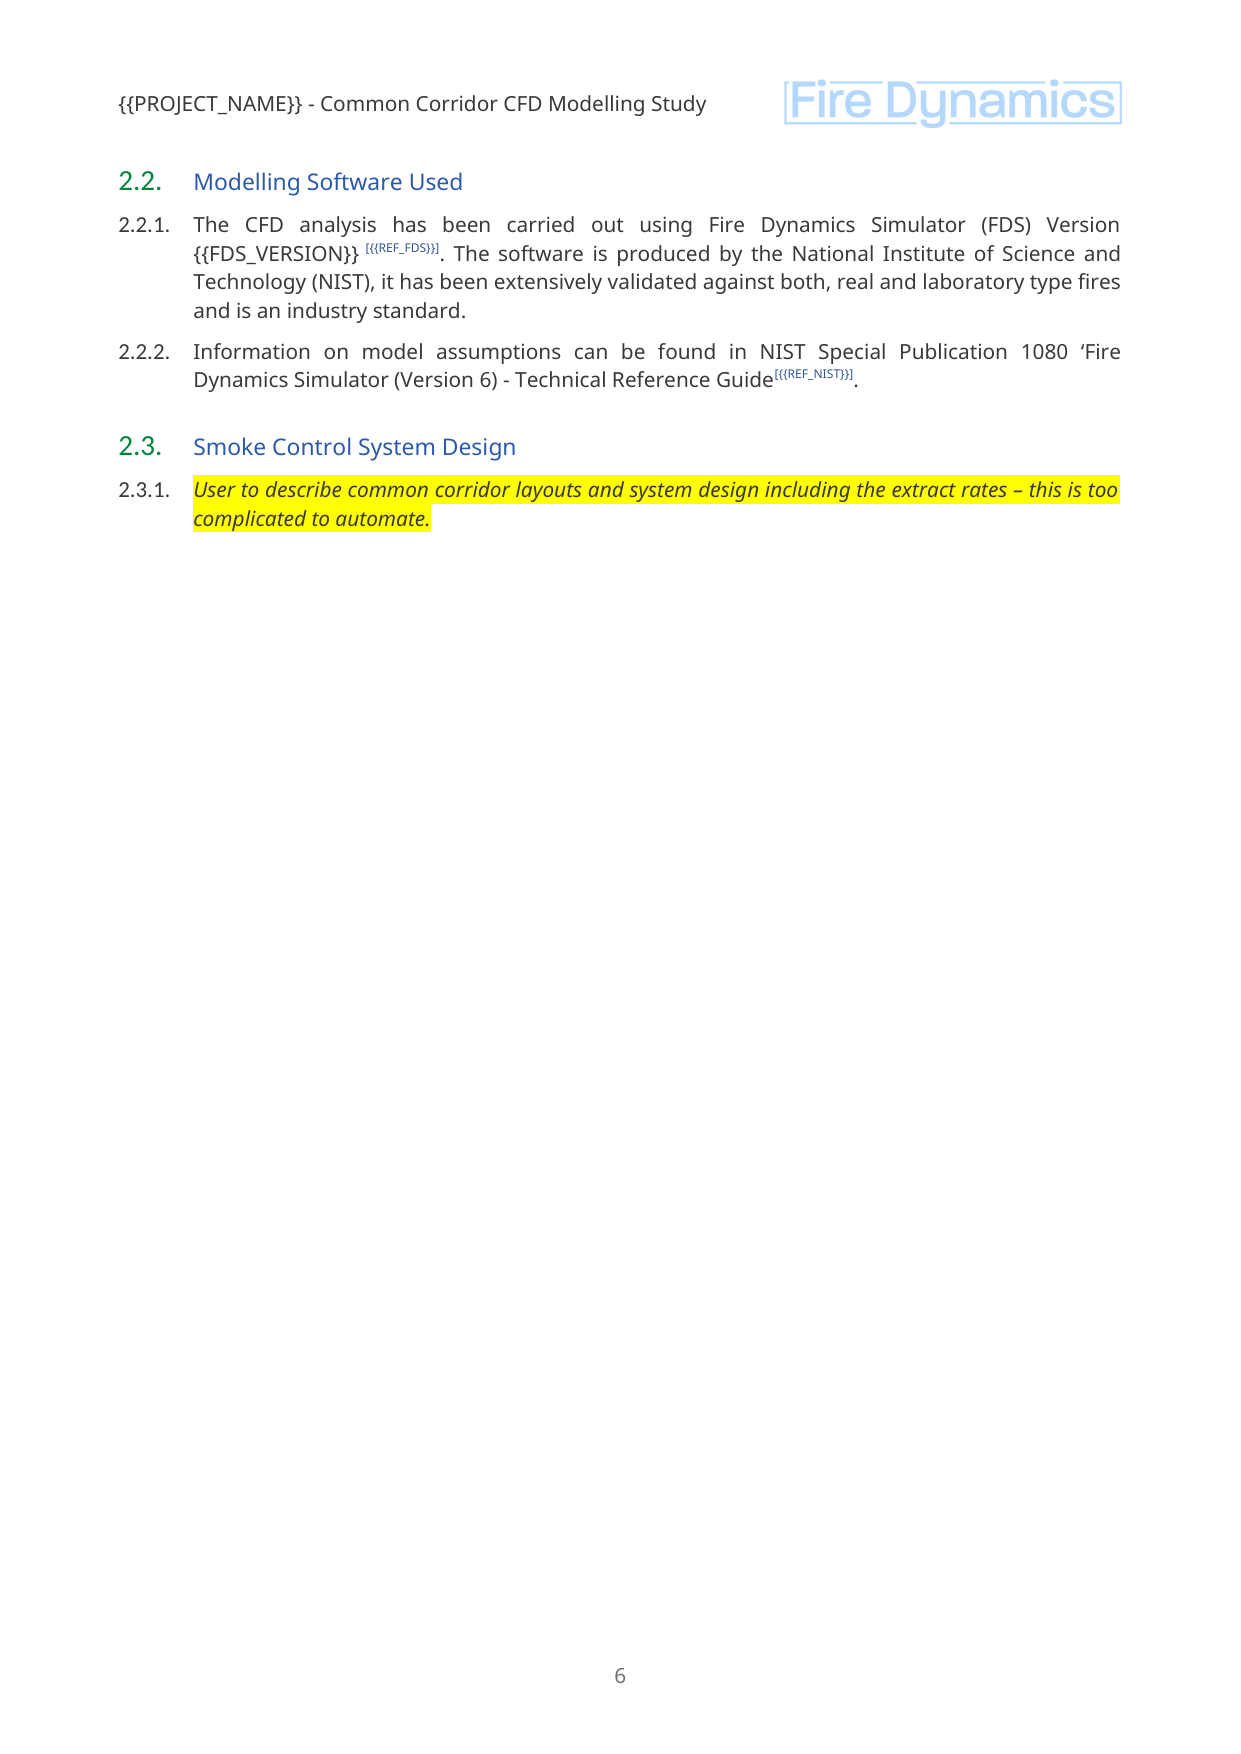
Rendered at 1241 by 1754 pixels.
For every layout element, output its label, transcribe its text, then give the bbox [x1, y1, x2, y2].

list Information on model assumptions can be found in NIST Special Publication 1080 ‘Fire Dynamics Simulator (Version 6) - Technical Reference Guide[{{REF_NIST}}]. [118, 337, 1122, 394]
picture [783, 79, 1123, 129]
list The CFD analysis has been carried out using Fire Dynamics Simulator (FDS) Version {{FDS_VERSION}} [{{REF_FDS}}]. The software is produced by the National Institute of Science and Technology (NIST), it has been extensively validated against both, real and laboratory type fires and is an industry standard. [118, 211, 1122, 324]
subtitle Smoke Control System Design [118, 427, 1122, 463]
text User to describe common corridor layouts and system design including the extract rates – this is too complicated to automate. [431, 475, 1122, 532]
subtitle Modelling Software Used [118, 162, 1122, 198]
